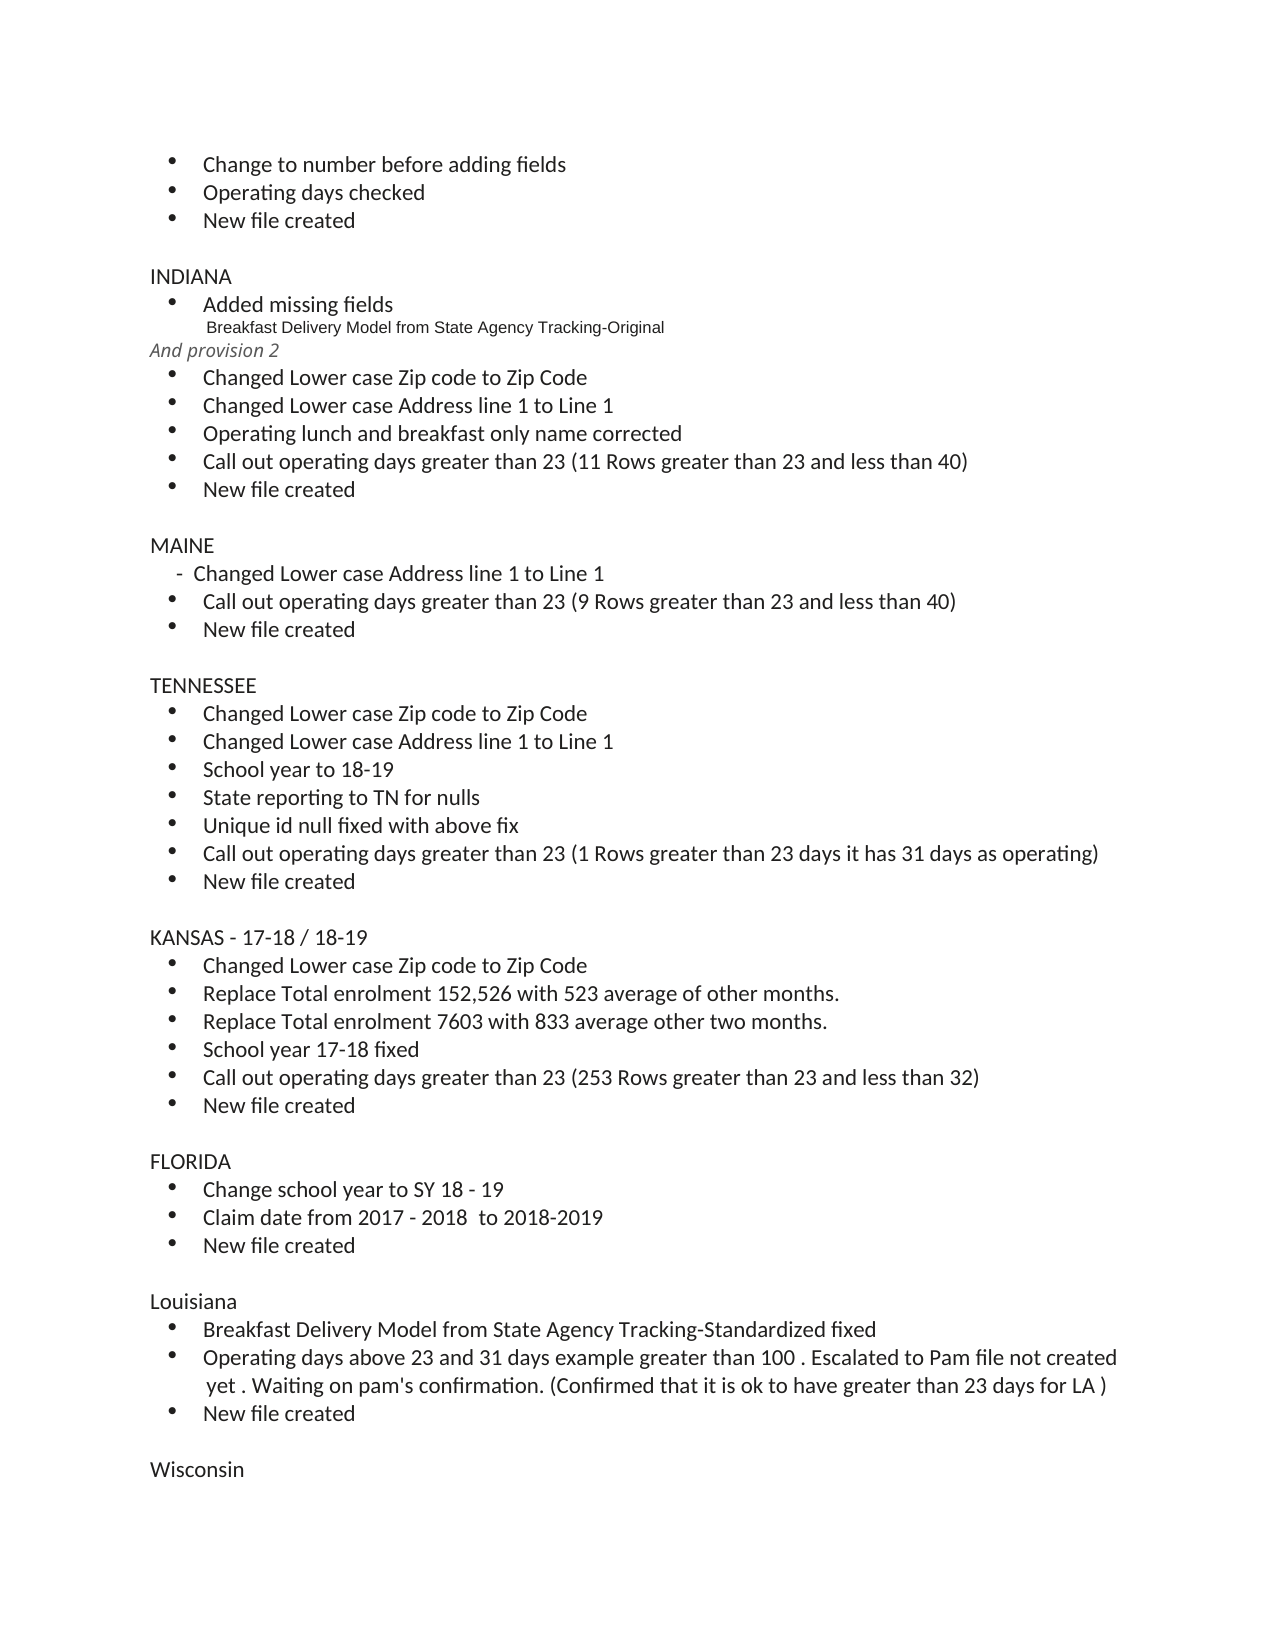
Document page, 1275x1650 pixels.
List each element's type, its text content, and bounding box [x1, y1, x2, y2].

text · Operating lunch and breakfast only name corrected [169, 419, 1125, 447]
text · Call out operating days greater than 23 (11 Rows greater than 23 and less than 40) [169, 447, 1125, 475]
text · New file created [169, 615, 1125, 643]
text · Changed Lower case Zip code to Zip Code [169, 363, 1125, 391]
text · New file created [169, 1091, 1125, 1119]
text · Breakfast Delivery Model from State Agency Tracking-Standardized fixed [169, 1316, 1125, 1343]
text · School year 17-18 fixed [169, 1035, 1125, 1063]
text · New file created [169, 1231, 1125, 1259]
text Wisconsin [150, 1456, 1125, 1484]
text · Call out operating days greater than 23 (253 Rows greater than 23 and less than 32) [169, 1063, 1125, 1091]
text Breakfast Delivery Model from State Agency Tracking-Original [206, 318, 1125, 337]
text TENNESSEE [150, 671, 1125, 699]
text · Call out operating days greater than 23 (9 Rows greater than 23 and less than 40) [169, 587, 1125, 615]
text · School year to 18-19 [169, 755, 1125, 783]
text · New file created [169, 206, 1125, 234]
text - Changed Lower case Address line 1 to Line 1 [150, 559, 1125, 587]
text · New file created [169, 867, 1125, 895]
text · Operating days above 23 and 31 days example greater than 100 . Escalated to Pam file not created yet . Waiting on pam's confirmation. (Confirmed that it is ok to have greater than 23 days for LA ) [169, 1343, 1125, 1399]
text MAINE [150, 531, 1125, 559]
text KANSAS - 17-18 / 18-19 [150, 923, 1125, 951]
text · Call out operating days greater than 23 (1 Rows greater than 23 days it has 31 days as operating) [169, 839, 1125, 867]
text · Changed Lower case Zip code to Zip Code [169, 951, 1125, 979]
text · New file created [169, 475, 1125, 503]
text · Claim date from 2017 - 2018 to 2018-2019 [169, 1203, 1125, 1231]
text And provision 2 [150, 337, 1125, 363]
text · Added missing fields [169, 290, 1125, 318]
text · State reporting to TN for nulls [169, 783, 1125, 811]
text FLORIDA [150, 1147, 1125, 1175]
text · Replace Total enrolment 152,526 with 523 average of other months. [169, 979, 1125, 1007]
text · New file created [169, 1399, 1125, 1428]
text · Changed Lower case Zip code to Zip Code [169, 699, 1125, 727]
text · Unique id null fixed with above fix [169, 811, 1125, 839]
text · Changed Lower case Address line 1 to Line 1 [169, 391, 1125, 419]
text · Change school year to SY 18 - 19 [169, 1175, 1125, 1203]
text · Change to number before adding fields [169, 150, 1125, 178]
text · Replace Total enrolment 7603 with 833 average other two months. [169, 1007, 1125, 1035]
text · Changed Lower case Address line 1 to Line 1 [169, 727, 1125, 755]
text · Operating days checked [169, 178, 1125, 206]
text INDIANA [150, 262, 1125, 290]
text Louisiana [150, 1287, 1125, 1316]
